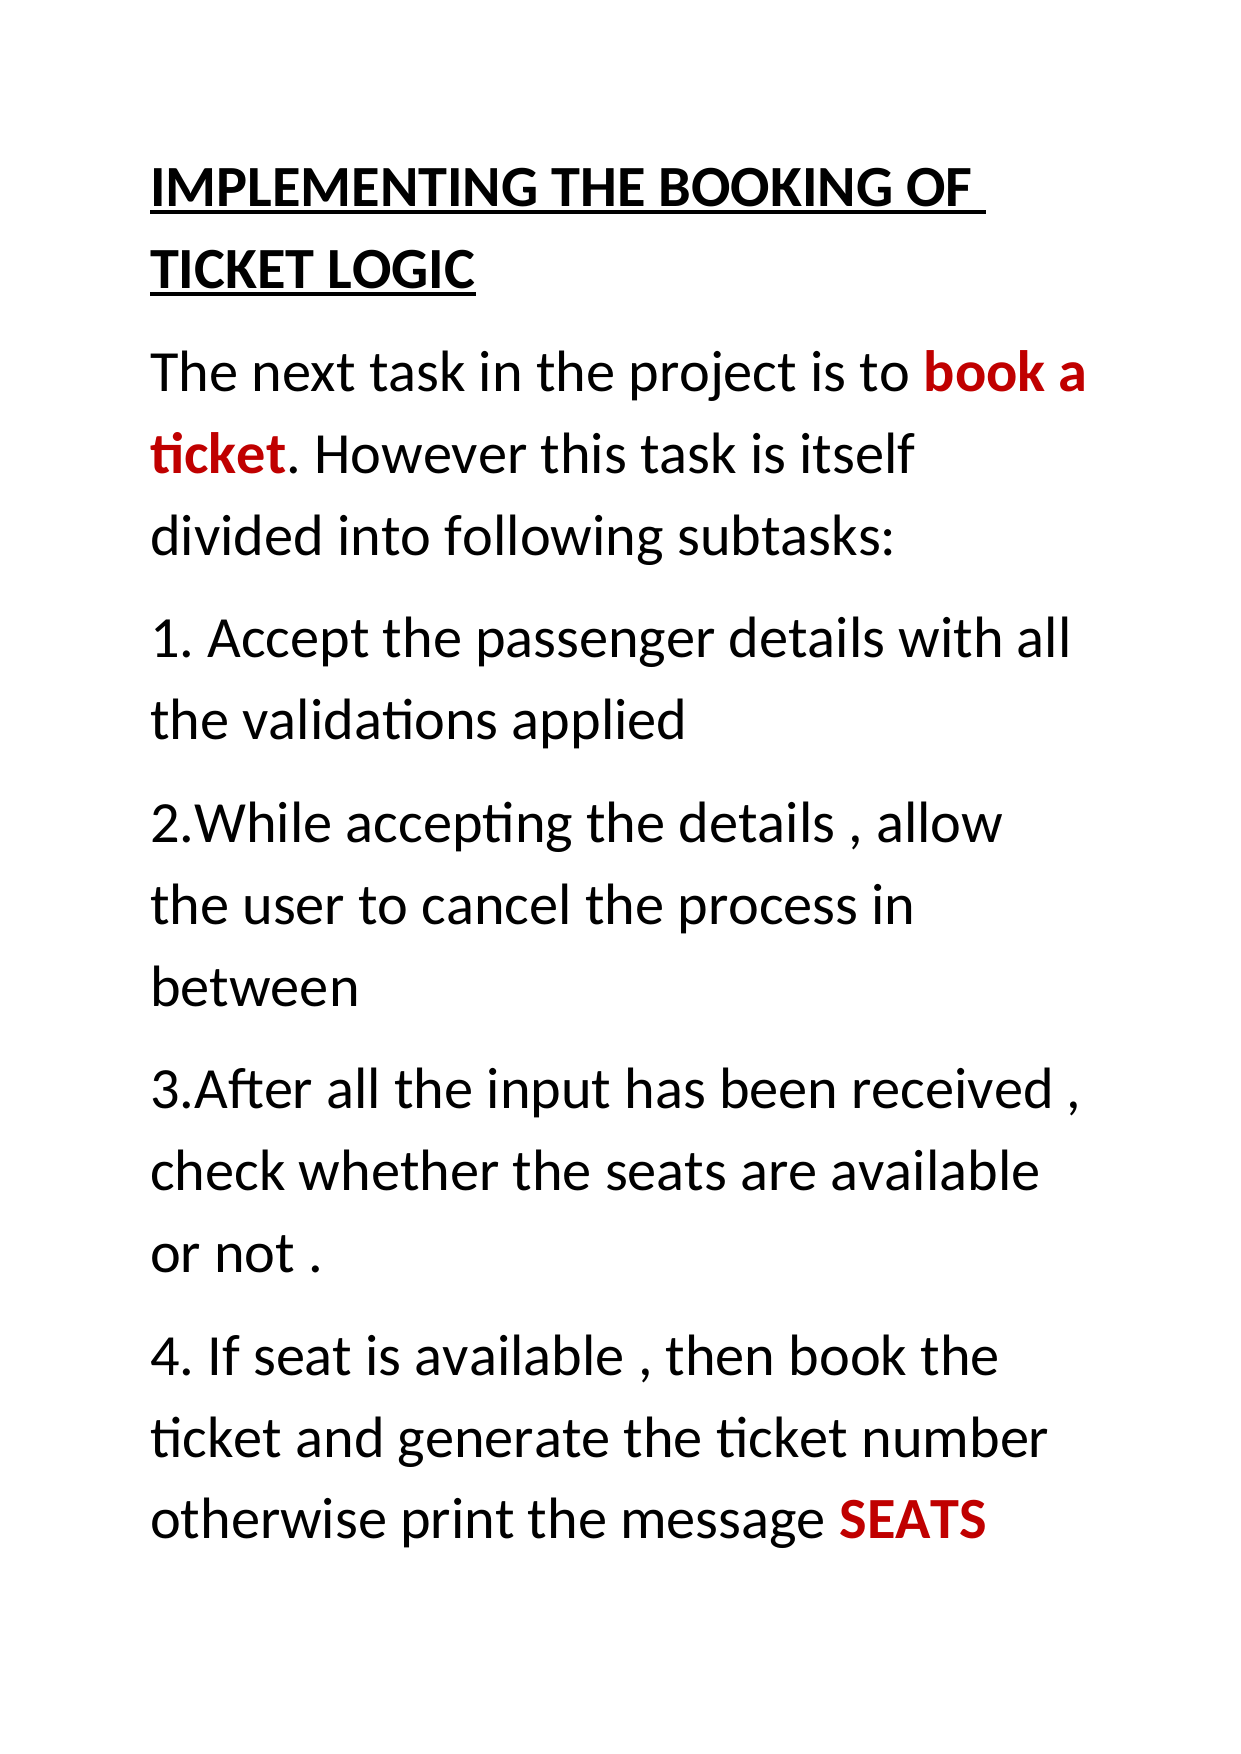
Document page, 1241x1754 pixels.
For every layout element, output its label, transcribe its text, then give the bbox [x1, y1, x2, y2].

text The next task in the project is to book a ticket. However this task is itself divided into following subtasks: [150, 334, 1090, 569]
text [150, 1318, 1090, 1553]
text IMPLEMENTING THE BOOKING OF TICKET LOGIC [150, 150, 1090, 303]
text 2.While accepting the details , allow the user to cancel the process in between [150, 786, 1090, 1021]
text 3.After all the input has been received , check whether the seats are available or not . [150, 1052, 1090, 1287]
text 1. Accept the passenger details with all the validations applied [150, 601, 1090, 754]
